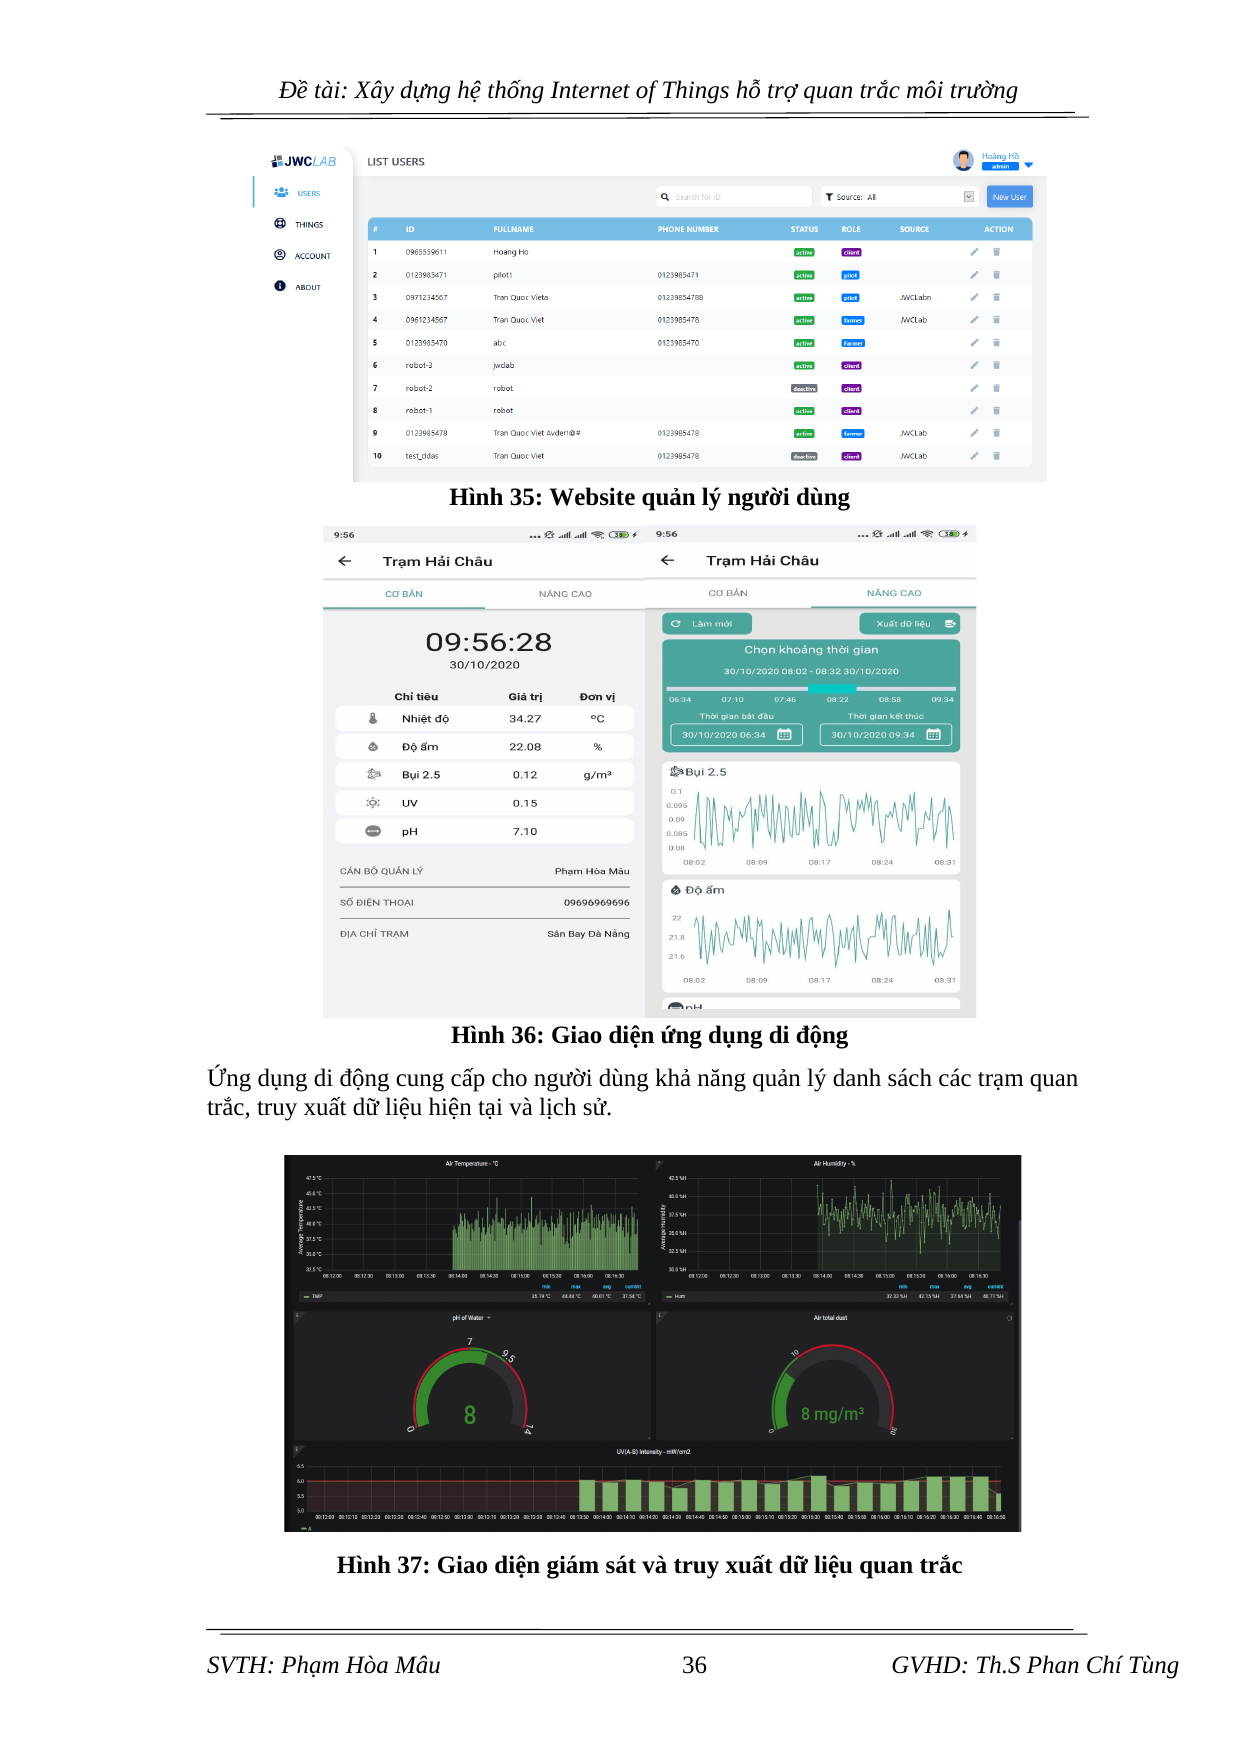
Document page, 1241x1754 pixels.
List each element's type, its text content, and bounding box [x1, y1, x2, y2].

text Ứng dụng di động cung cấp cho người dùng khả năng quản lý danh sách các trạm quan trắc, truy xuất dữ liệu hiện tại và lịch sử. [207, 1063, 1092, 1121]
picture [284, 1155, 1022, 1532]
picture [323, 525, 977, 1018]
picture [252, 147, 1047, 482]
